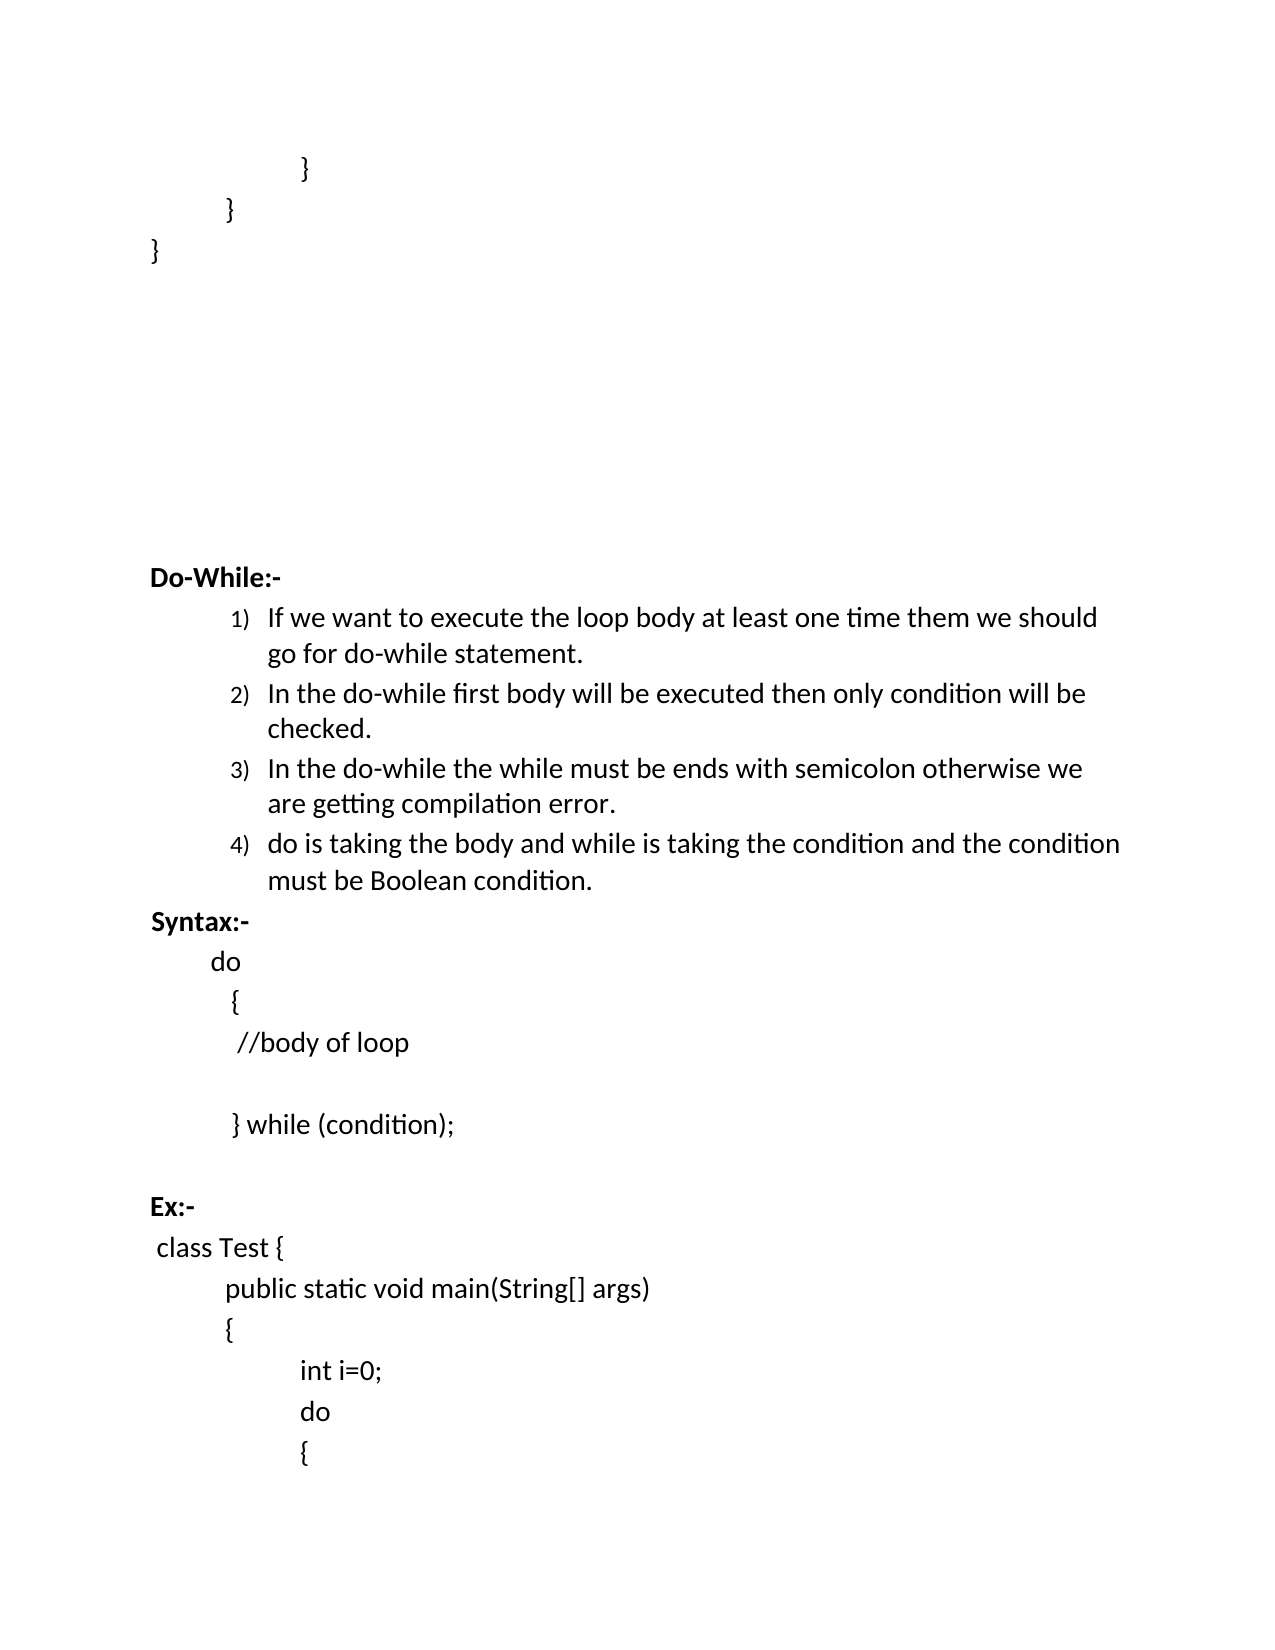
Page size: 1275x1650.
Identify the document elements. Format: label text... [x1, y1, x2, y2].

text do [150, 1393, 1125, 1428]
text int i=0; [150, 1352, 1125, 1387]
text public static void main(String[] args) [150, 1270, 1125, 1306]
text do [151, 943, 1125, 979]
list do is taking the body and while is taking the condition and the condition must be Boolean condition. [230, 825, 1123, 897]
list In the do-while the while must be ends with semicolon otherwise we are getting compilation error. [230, 750, 1123, 821]
text } [150, 232, 1125, 267]
text { [150, 1434, 1125, 1469]
text } [150, 150, 1125, 186]
text class Test { [150, 1229, 1125, 1265]
text } [150, 191, 1125, 227]
list If we want to execute the loop body at least one time them we should go for do-while statement. [230, 599, 1123, 671]
text Do-While:- [150, 559, 1127, 595]
text //body of loop [231, 1024, 1125, 1060]
text } while (condition); [231, 1106, 1125, 1142]
text Syntax:- [151, 903, 1125, 939]
text { [231, 983, 1125, 1019]
text { [150, 1311, 1125, 1347]
list In the do-while first body will be executed then only condition will be checked. [230, 675, 1123, 746]
text Ex:- [150, 1188, 241, 1224]
